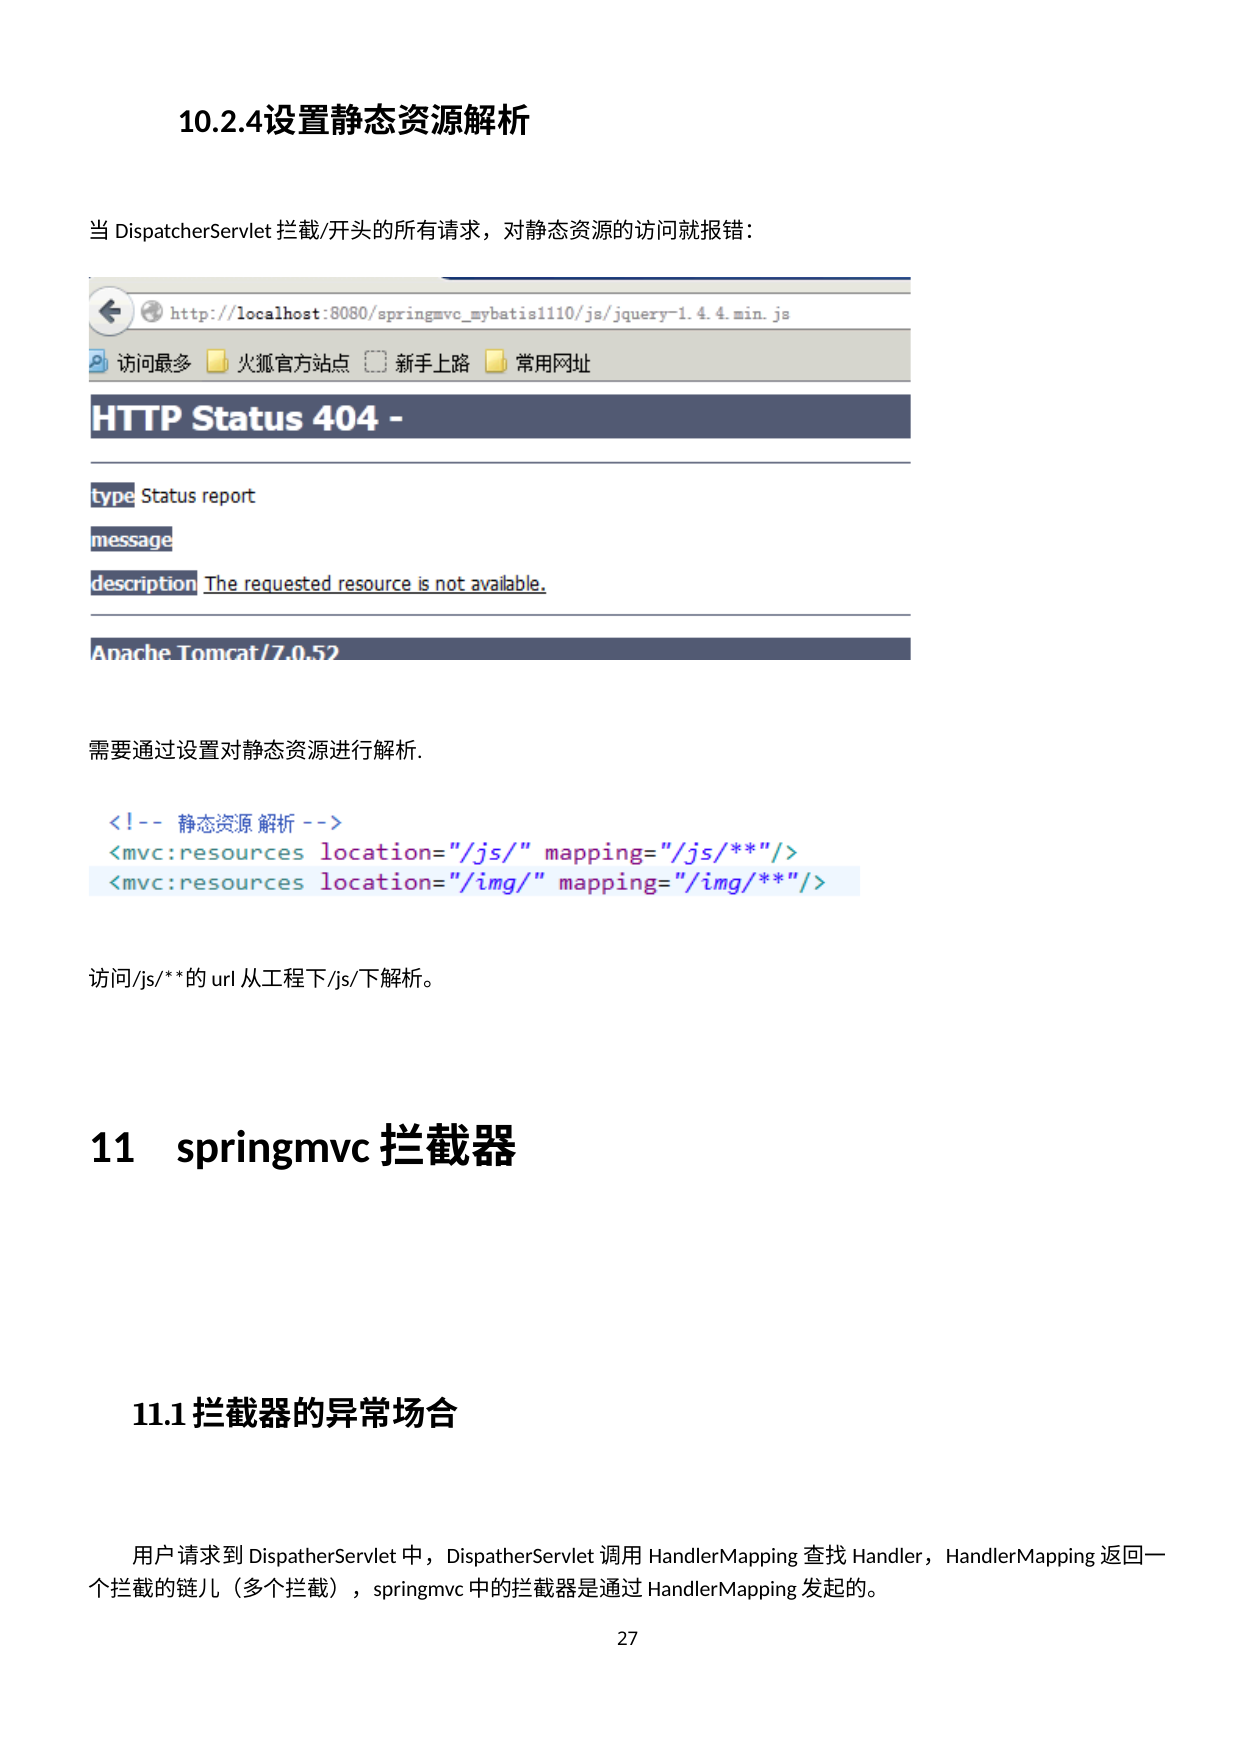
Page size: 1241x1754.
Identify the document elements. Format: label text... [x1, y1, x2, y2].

picture [88, 797, 861, 912]
picture [88, 277, 911, 660]
text 当DispatcherServlet拦截/开头的所有请求，对静态资源的访问就报错： [89, 213, 1167, 245]
subtitle 设置静态资源解析 [177, 86, 1167, 151]
text 用户请求到DispatherServlet中，DispatherServlet调用HandlerMapping查找Handler，HandlerMapping返回一个拦截的链儿（多个拦截），springmvc中的拦截器是通过HandlerMapping发起的。 [89, 1538, 1167, 1603]
subtitle 拦截器的异常场合 [133, 1378, 1167, 1443]
text 需要通过设置对静态资源进行解析. [89, 733, 1167, 765]
subtitle springmvc拦截器 [89, 1093, 1167, 1191]
text 访问/js/**的url从工程下/js/下解析。 [89, 960, 1167, 993]
